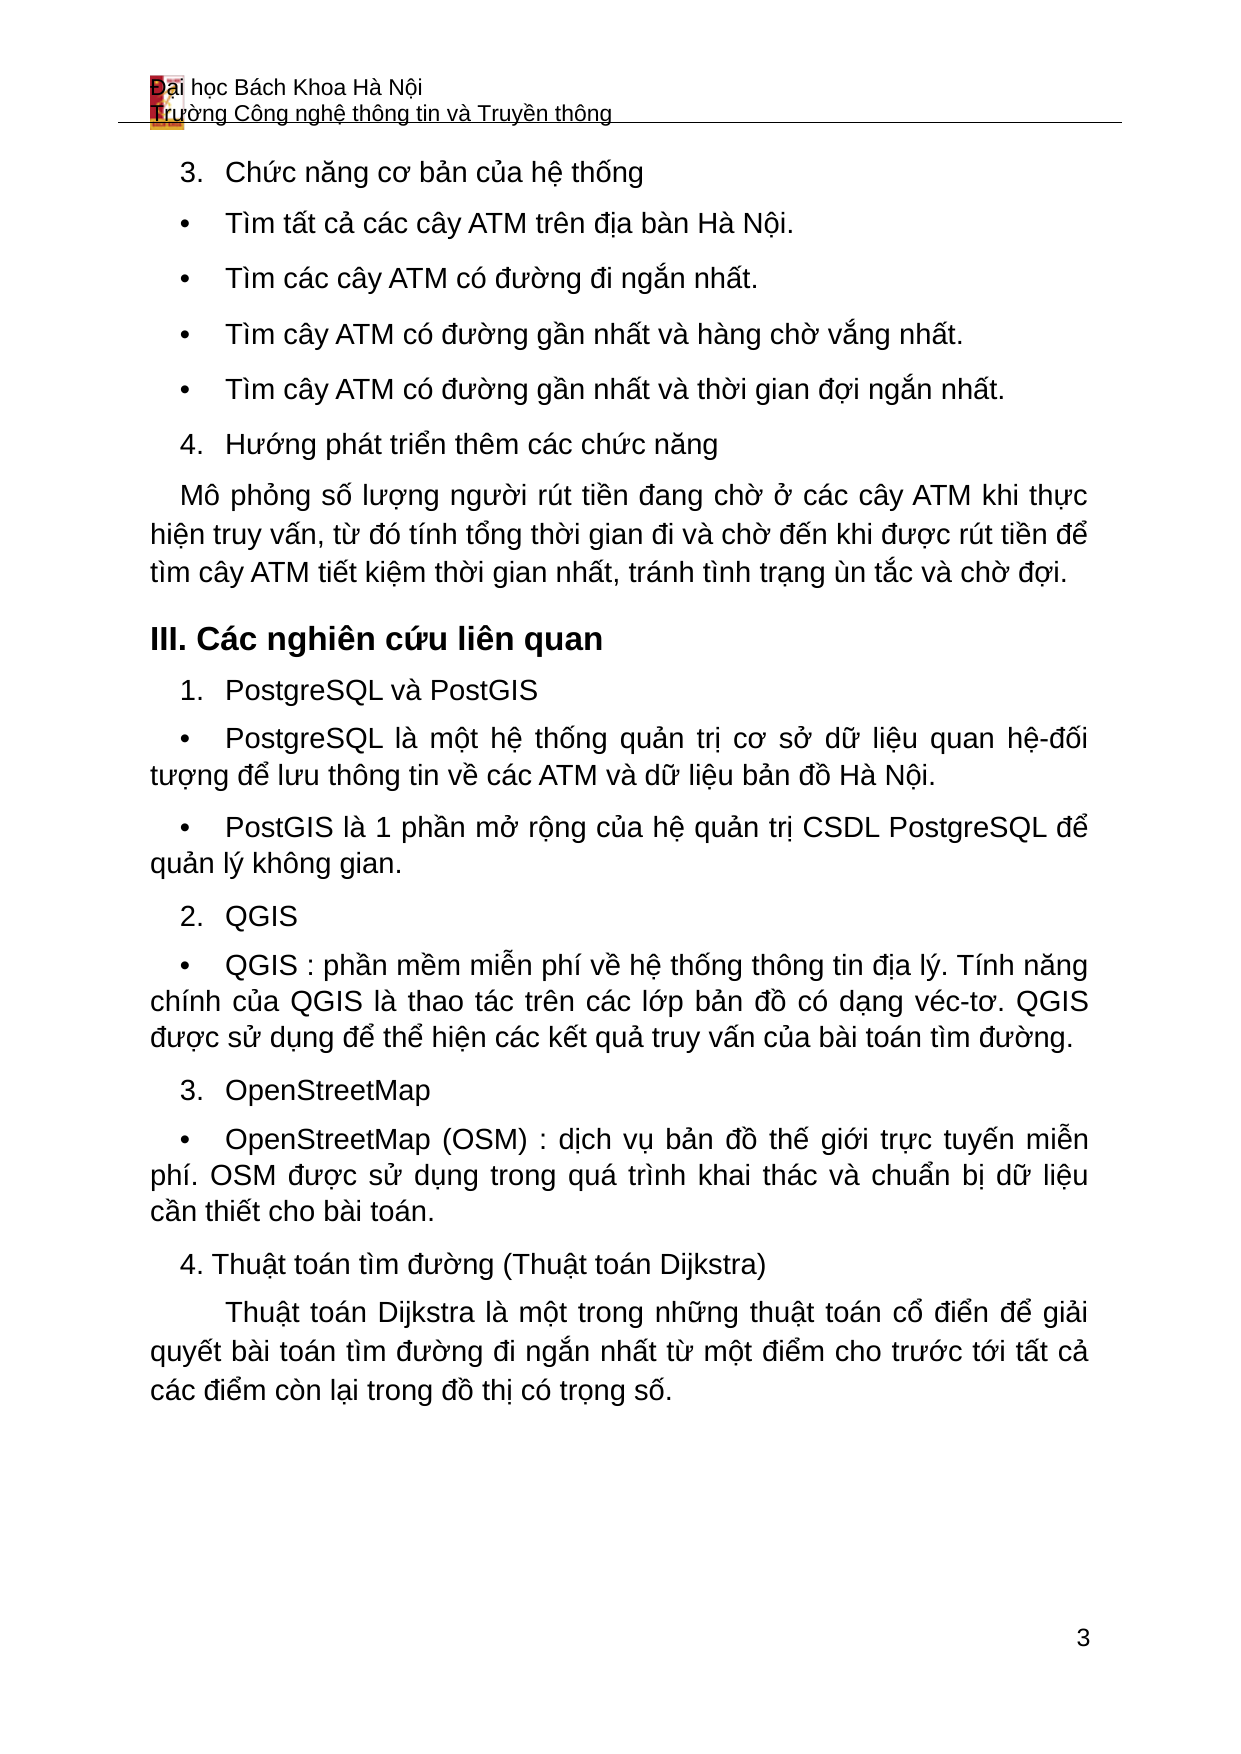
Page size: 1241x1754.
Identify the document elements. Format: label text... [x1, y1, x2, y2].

text Mô phỏng số lượng người rút tiền đang chờ ở các cây ATM khi thực hiện truy vấn, từ đó tính tổng thời gian đi và chờ đến khi được rút tiền để tìm cây ATM tiết kiệm thời gian nhất, tránh tình trạng ùn tắc và chờ đợi. [150, 478, 1090, 589]
picture [150, 75, 186, 122]
text • Tìm cây ATM có đường gần nhất và thời gian đợi ngắn nhất. [150, 372, 1090, 405]
text Thuật toán Dijkstra là một trong những thuật toán cổ điển để giải quyết bài toán tìm đường đi ngắn nhất từ một điểm cho trước tới tất cả các điểm còn lại trong đồ thị có trọng số. [150, 1295, 1090, 1406]
text • Tìm tất cả các cây ATM trên địa bàn Hà Nội. [150, 206, 1090, 240]
picture [150, 123, 186, 130]
text • PostGIS là 1 phần mở rộng của hệ quản trị CSDL PostgreSQL để quản lý không gian. [150, 810, 1090, 880]
subtitle 3. Chức năng cơ bản của hệ thống [150, 155, 1090, 189]
text • Tìm cây ATM có đường gần nhất và hàng chờ vắng nhất. [150, 317, 1090, 350]
subtitle 4. Hướng phát triển thêm các chức năng [150, 427, 1090, 461]
subtitle 2. QGIS [150, 899, 1090, 933]
text • QGIS : phần mềm miễn phí về hệ thống thông tin địa lý. Tính năng chính của QGIS là thao tác trên các lớp bản đồ có dạng véc-tơ. QGIS được sử dụng để thể hiện các kết quả truy vấn của bài toán tìm đường. [150, 948, 1090, 1054]
text • OpenStreetMap (OSM) : dịch vụ bản đồ thế giới trực tuyến miễn phí. OSM được sử dụng trong quá trình khai thác và chuẩn bị dữ liệu cần thiết cho bài toán. [150, 1122, 1090, 1227]
text • Tìm các cây ATM có đường đi ngắn nhất. [150, 261, 1090, 295]
picture [154, 81, 163, 93]
subtitle 4. Thuật toán tìm đường (Thuật toán Dijkstra) [150, 1247, 1090, 1280]
text • PostgreSQL là một hệ thống quản trị cơ sở dữ liệu quan hệ-đối tượng để lưu thông tin về các ATM và dữ liệu bản đồ Hà Nội. [150, 721, 1090, 791]
subtitle 1. PostgreSQL và PostGIS [150, 673, 1090, 706]
subtitle 3. OpenStreetMap [150, 1073, 1090, 1107]
subtitle III. Các nghiên cứu liên quan [150, 619, 1090, 657]
